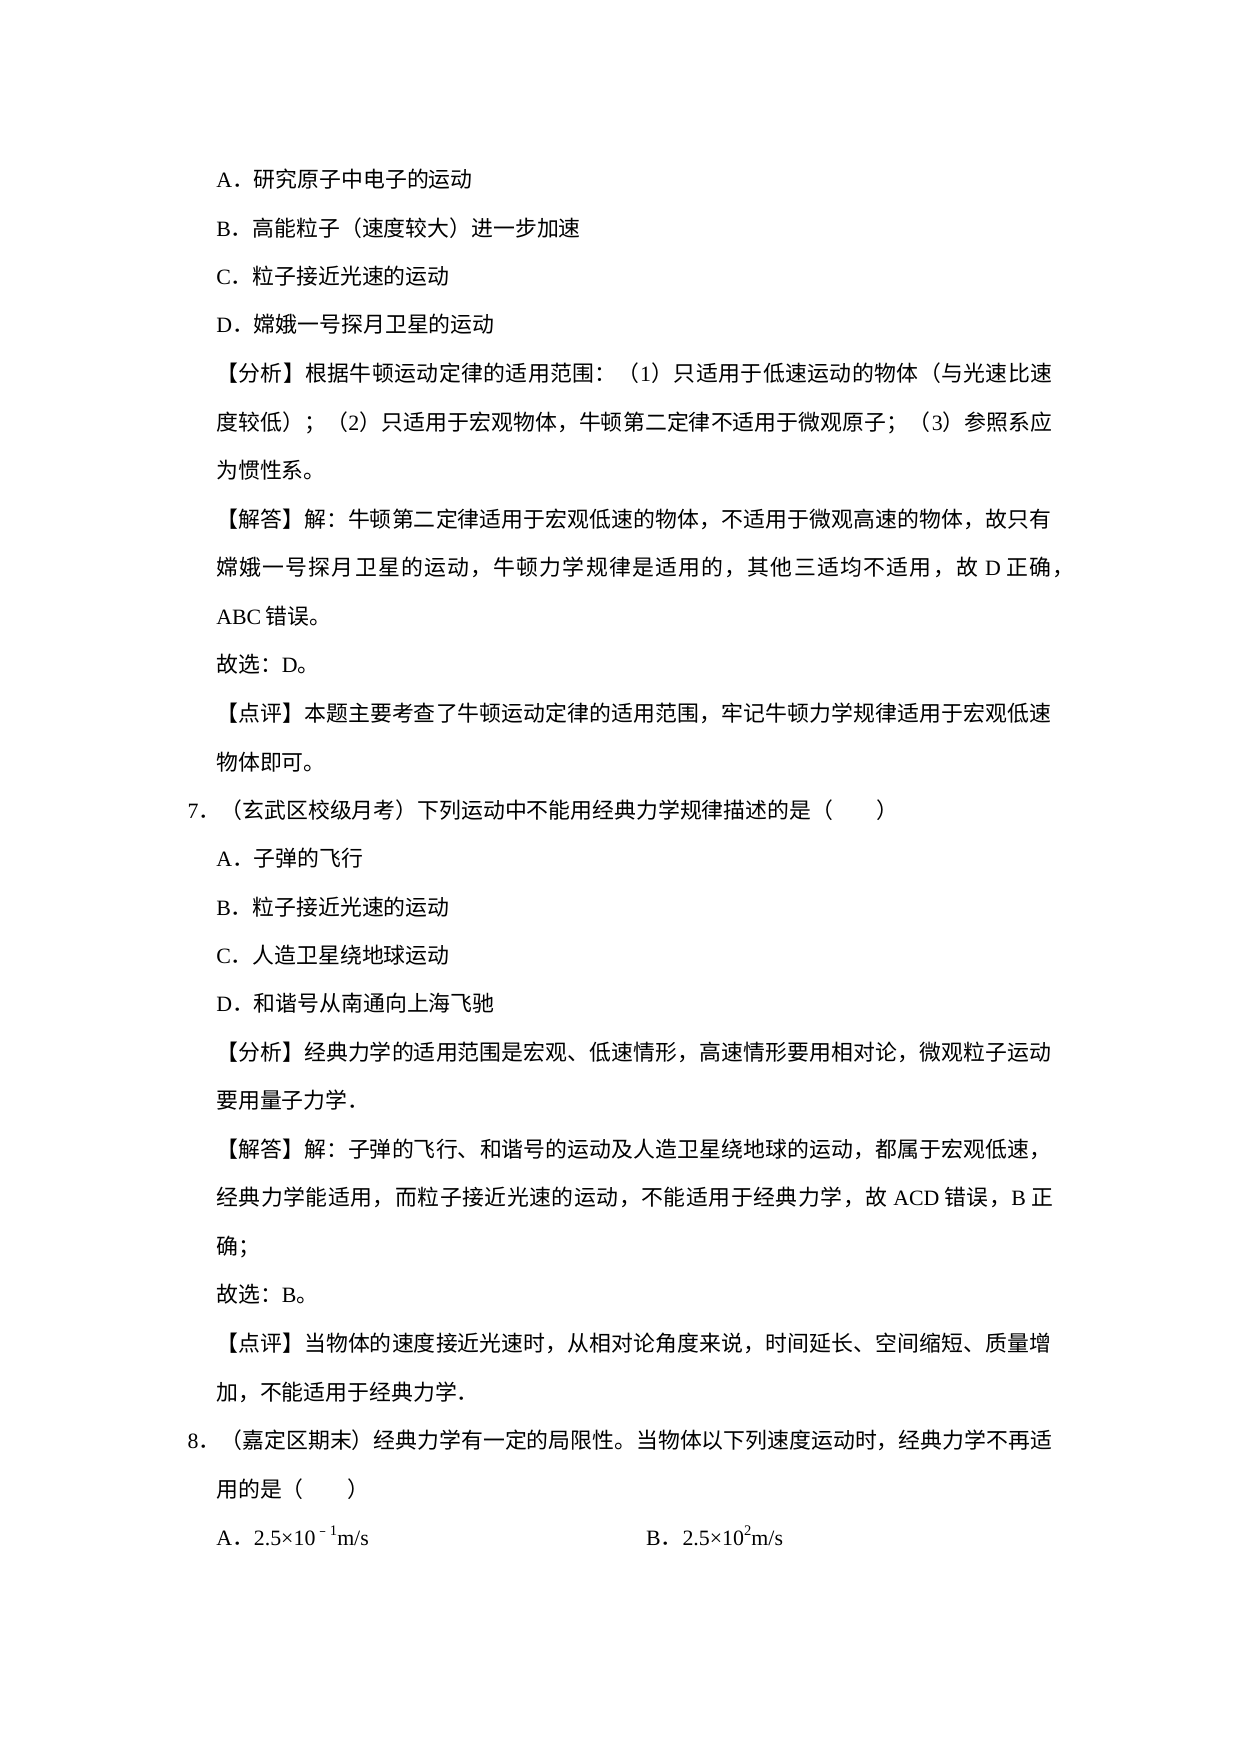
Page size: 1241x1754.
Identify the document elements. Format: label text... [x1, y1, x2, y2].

text D．嫦娥一号探月卫星的运动 [187, 307, 1053, 339]
text 故选：B。 [216, 1277, 1053, 1309]
text A．研究原子中电子的运动 [187, 162, 1053, 194]
text A．子弹的飞行 [187, 841, 1053, 873]
text 8．（嘉定区期末）经典力学有一定的局限性。当物体以下列速度运动时，经典力学不再适用的是（ ） [187, 1422, 1053, 1504]
text B．高能粒子（速度较大）进一步加速 [187, 210, 1053, 243]
text C．人造卫星绕地球运动 [187, 937, 1053, 970]
text D．和谐号从南通向上海飞驰 [187, 986, 1053, 1018]
text 【点评】当物体的速度接近光速时，从相对论角度来说，时间延长、空间缩短、质量增加，不能适用于经典力学． [216, 1325, 1053, 1407]
text 【分析】经典力学的适用范围是宏观、低速情形，高速情形要用相对论，微观粒子运动要用量子力学． [216, 1034, 1053, 1115]
text 【解答】解：牛顿第二定律适用于宏观低速的物体，不适用于微观高速的物体，故只有嫦娥一号探月卫星的运动，牛顿力学规律是适用的，其他三适均不适用，故D正确，ABC错误。 [216, 501, 1053, 631]
text C．粒子接近光速的运动 [187, 259, 1053, 291]
text 7．（玄武区校级月考）下列运动中不能用经典力学规律描述的是（ ） [187, 792, 1053, 825]
text 【解答】解：子弹的飞行、和谐号的运动及人造卫星绕地球的运动，都属于宏观低速，经典力学能适用，而粒子接近光速的运动，不能适用于经典力学，故ACD错误，B正确； [216, 1131, 1053, 1261]
text 【点评】本题主要考查了牛顿运动定律的适用范围，牢记牛顿力学规律适用于宏观低速物体即可。 [216, 695, 1053, 777]
text A．2.5×10﹣1m/s B．2.5×102m/s [187, 1519, 1053, 1552]
text 【分析】根据牛顿运动定律的适用范围：（1）只适用于低速运动的物体（与光速比速度较低）；（2）只适用于宏观物体，牛顿第二定律不适用于微观原子；（3）参照系应为惯性系。 [216, 355, 1053, 485]
text B．粒子接近光速的运动 [187, 889, 1053, 922]
text 故选：D。 [216, 647, 1053, 679]
